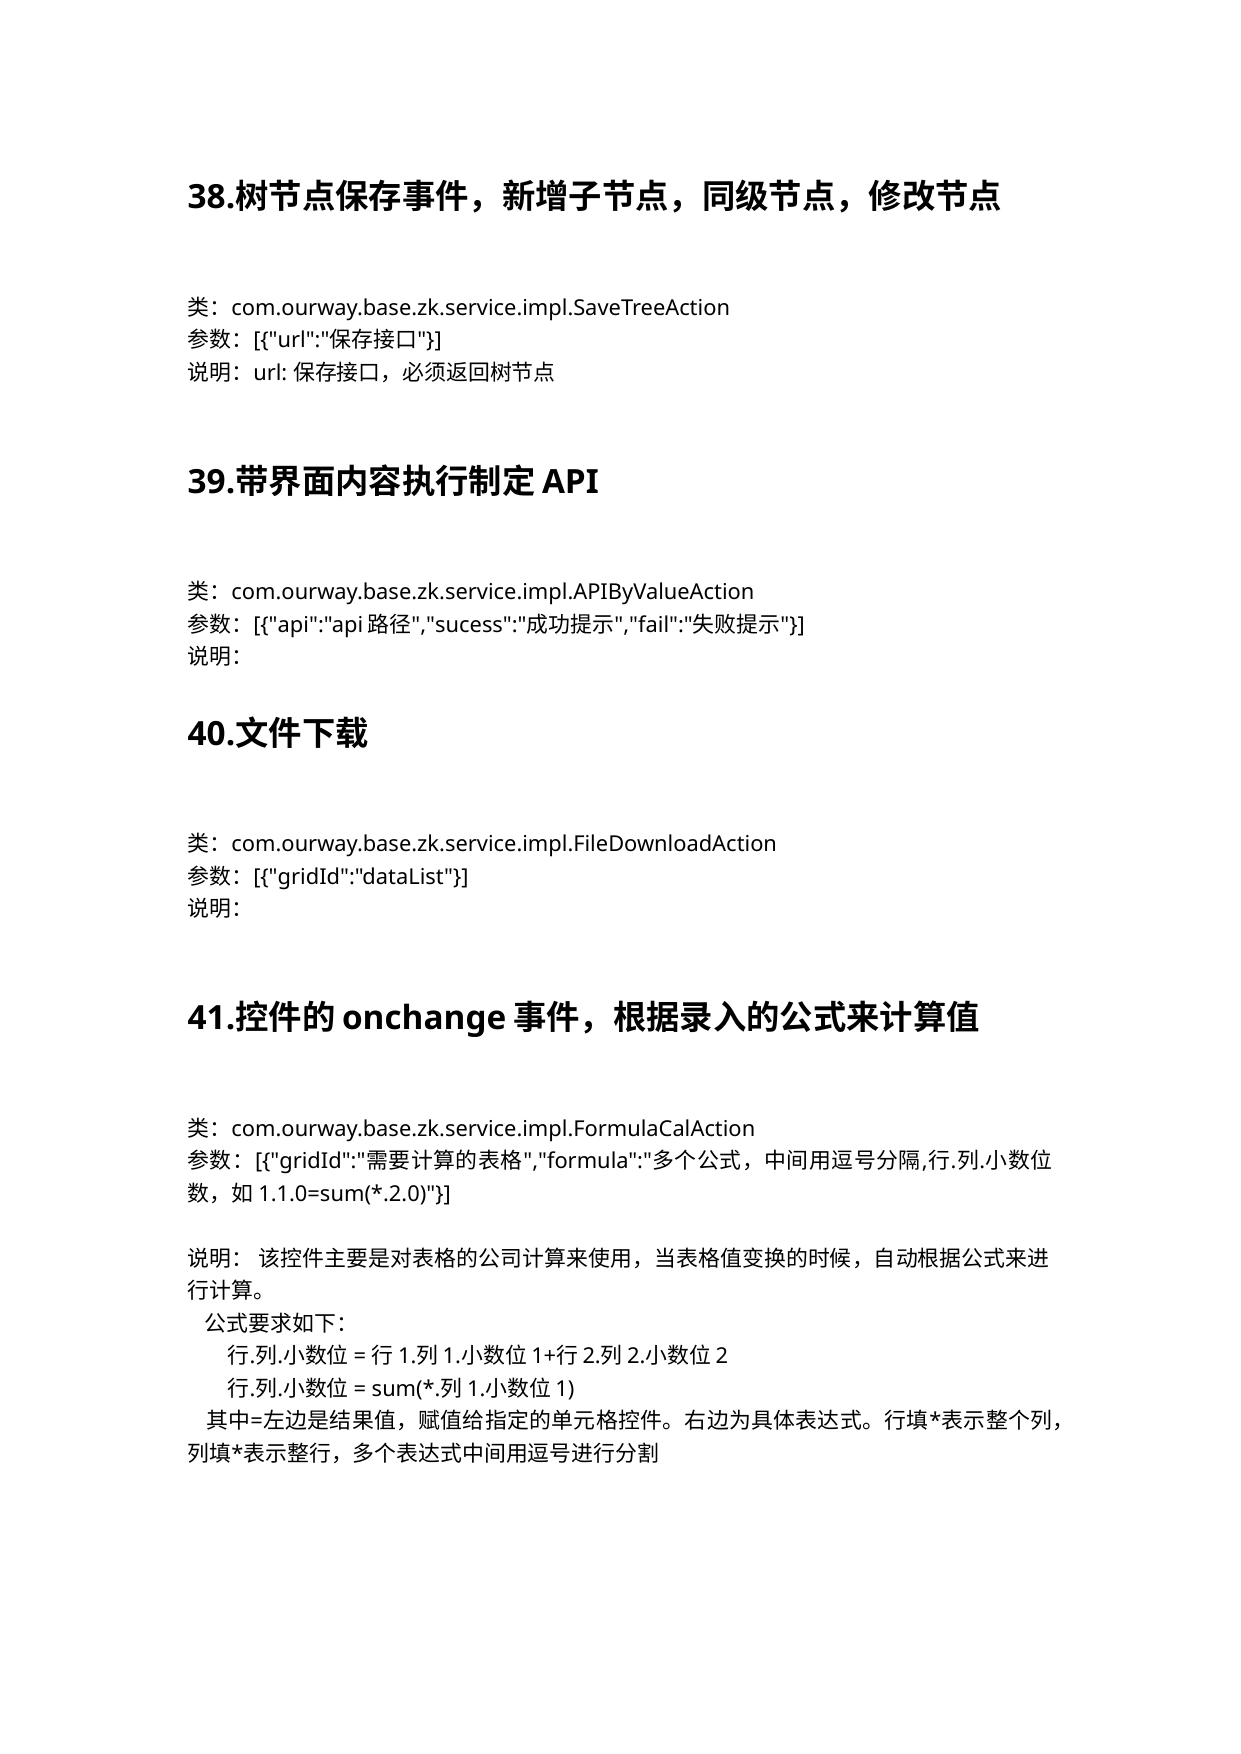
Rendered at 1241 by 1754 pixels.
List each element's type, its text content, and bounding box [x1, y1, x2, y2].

subtitle 41.控件的onchange事件，根据录入的公式来计算值 [187, 983, 1053, 1048]
text 公式要求如下： [187, 1305, 1053, 1338]
text 说明：url: 保存接口，必须返回树节点 [187, 354, 1053, 387]
text 参数：[{"gridId":"需要计算的表格","formula":"多个公式，中间用逗号分隔,行.列.小数位数，如 1.1.0=sum(*.2.0)"}] [187, 1143, 1053, 1208]
subtitle 40.文件下载 [187, 698, 1053, 763]
text 参数：[{"api":"api路径","sucess":"成功提示","fail":"失败提示"}] [187, 606, 1053, 639]
text 行.列.小数位 = 行1.列1.小数位1+行2.列2.小数位2 [187, 1338, 1053, 1370]
subtitle 39.带界面内容执行制定API [187, 446, 1053, 511]
text 行.列.小数位 = sum(*.列1.小数位1) [187, 1370, 1053, 1403]
text 类：com.ourway.base.zk.service.impl.FormulaCalAction [187, 1110, 1053, 1143]
text 说明： [187, 639, 1053, 671]
text 类：com.ourway.base.zk.service.impl.APIByValueAction [187, 574, 1053, 606]
text 其中=左边是结果值，赋值给指定的单元格控件。右边为具体表达式。行填*表示整个列，列填*表示整行，多个表达式中间用逗号进行分割 [187, 1403, 1053, 1468]
text 参数：[{"gridId":"dataList"}] [187, 858, 1053, 891]
text 类：com.ourway.base.zk.service.impl.FileDownloadAction [187, 826, 1053, 858]
subtitle 38.树节点保存事件，新增子节点，同级节点，修改节点 [187, 162, 1053, 227]
text 说明： [187, 891, 1053, 923]
text 类：com.ourway.base.zk.service.impl.SaveTreeAction [187, 289, 1053, 322]
text 参数：[{"url":"保存接口"}] [187, 322, 1053, 354]
text 说明： 该控件主要是对表格的公司计算来使用，当表格值变换的时候，自动根据公式来进行计算。 [187, 1240, 1053, 1305]
